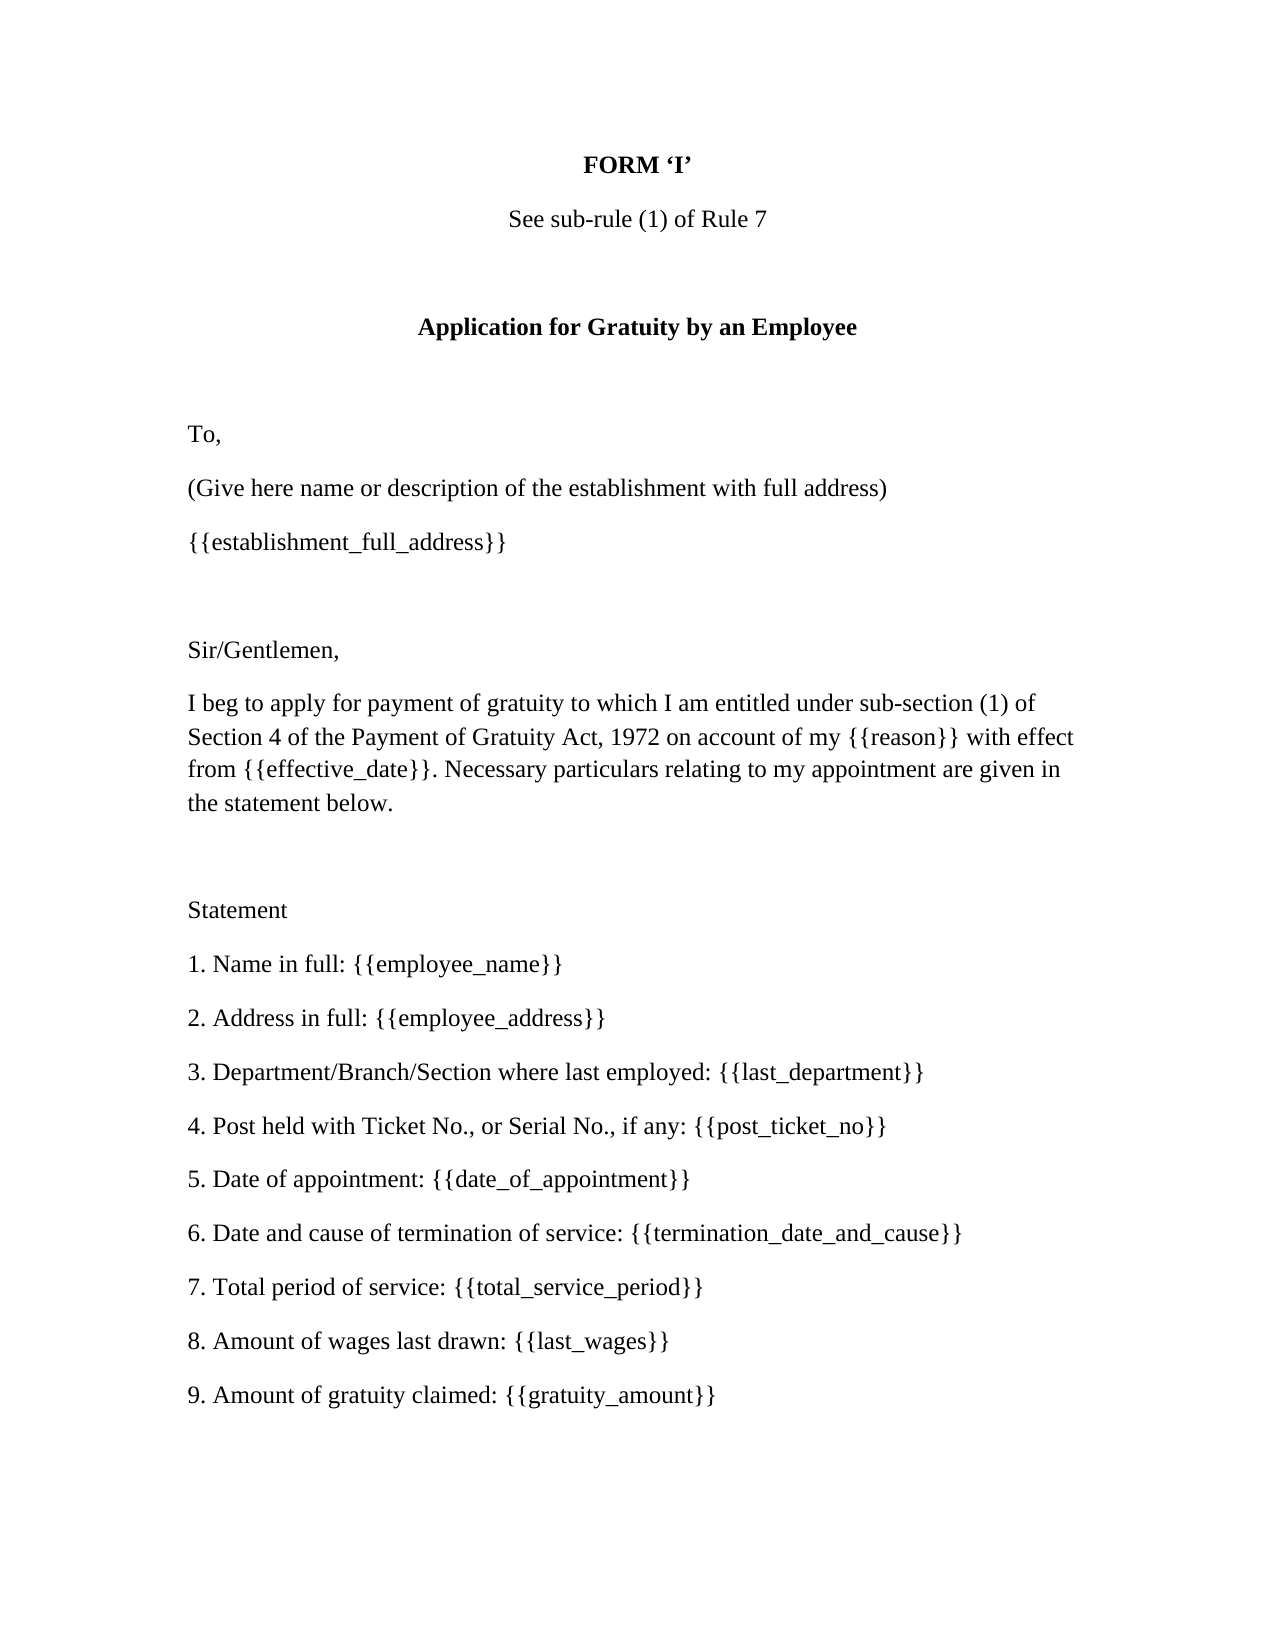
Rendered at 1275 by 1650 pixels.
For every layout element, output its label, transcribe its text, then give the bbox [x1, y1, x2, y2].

text 3. Department/Branch/Section where last employed: {{last_department}} [187, 1057, 1087, 1086]
text {{establishment_full_address}} [187, 527, 1087, 556]
text 9. Amount of gratuity claimed: {{gratuity_amount}} [187, 1380, 1087, 1409]
text To, [187, 419, 1087, 448]
text 5. Date of appointment: {{date_of_appointment}} [187, 1164, 1087, 1193]
text Statement [187, 895, 1087, 924]
text 1. Name in full: {{employee_name}} [187, 949, 1087, 978]
text See sub-rule (1) of Rule 7 [187, 204, 1087, 233]
text 7. Total period of service: {{total_service_period}} [187, 1272, 1087, 1301]
text 8. Amount of wages last drawn: {{last_wages}} [187, 1326, 1087, 1355]
text Application for Gratuity by an Employee [187, 312, 1087, 340]
text Sir/Gentlemen, [187, 635, 1087, 663]
text I beg to apply for payment of gratuity to which I am entitled under sub-section (1) of Section 4 of the Payment of Gratuity Act, 1972 on account of my {{reason}} with effect from {{effective_date}}. Necessary particulars relating to my appointment are given in the statement below. [187, 688, 1087, 816]
text 6. Date and cause of termination of service: {{termination_date_and_cause}} [187, 1218, 1087, 1247]
text 2. Address in full: {{employee_address}} [187, 1003, 1087, 1032]
text 4. Post held with Ticket No., or Serial No., if any: {{post_ticket_no}} [187, 1111, 1087, 1139]
text (Give here name or description of the establishment with full address) [187, 473, 1087, 502]
text FORM ‘I’ [187, 150, 1087, 179]
